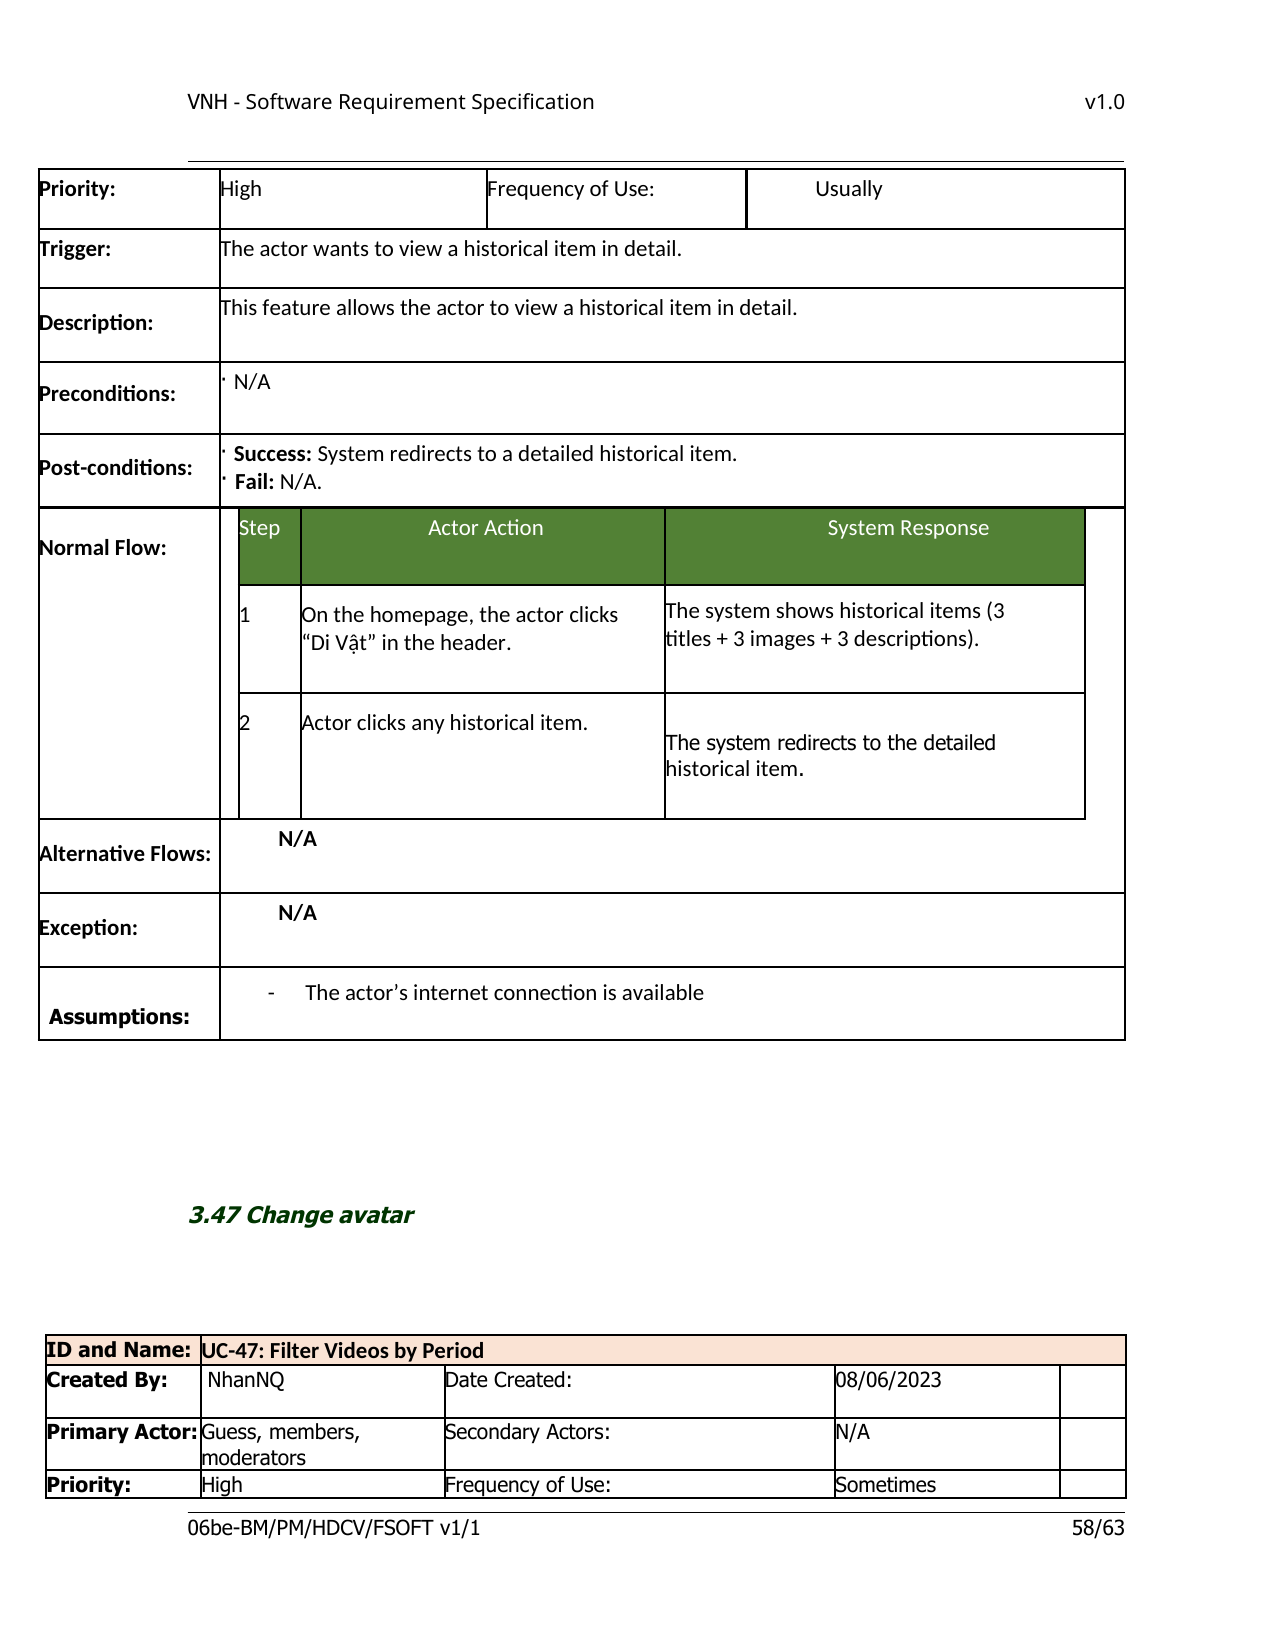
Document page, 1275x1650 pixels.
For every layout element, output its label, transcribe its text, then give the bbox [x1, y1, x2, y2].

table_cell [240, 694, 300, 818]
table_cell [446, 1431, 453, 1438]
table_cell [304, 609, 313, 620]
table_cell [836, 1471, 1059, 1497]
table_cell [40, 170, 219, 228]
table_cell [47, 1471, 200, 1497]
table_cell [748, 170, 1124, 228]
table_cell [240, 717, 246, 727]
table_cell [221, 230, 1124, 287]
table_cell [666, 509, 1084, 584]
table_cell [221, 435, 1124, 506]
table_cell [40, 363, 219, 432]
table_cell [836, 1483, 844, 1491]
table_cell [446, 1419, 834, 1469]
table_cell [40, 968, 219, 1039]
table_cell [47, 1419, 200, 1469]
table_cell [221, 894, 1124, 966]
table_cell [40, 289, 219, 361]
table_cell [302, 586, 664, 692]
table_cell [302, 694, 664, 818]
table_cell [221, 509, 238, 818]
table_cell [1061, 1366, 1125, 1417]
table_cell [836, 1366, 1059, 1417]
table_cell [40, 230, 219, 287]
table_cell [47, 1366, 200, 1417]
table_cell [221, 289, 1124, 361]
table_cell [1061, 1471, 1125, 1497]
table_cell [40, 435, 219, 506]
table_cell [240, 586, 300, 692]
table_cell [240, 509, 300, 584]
subtitle 3.47 Change avatar [187, 1200, 1125, 1228]
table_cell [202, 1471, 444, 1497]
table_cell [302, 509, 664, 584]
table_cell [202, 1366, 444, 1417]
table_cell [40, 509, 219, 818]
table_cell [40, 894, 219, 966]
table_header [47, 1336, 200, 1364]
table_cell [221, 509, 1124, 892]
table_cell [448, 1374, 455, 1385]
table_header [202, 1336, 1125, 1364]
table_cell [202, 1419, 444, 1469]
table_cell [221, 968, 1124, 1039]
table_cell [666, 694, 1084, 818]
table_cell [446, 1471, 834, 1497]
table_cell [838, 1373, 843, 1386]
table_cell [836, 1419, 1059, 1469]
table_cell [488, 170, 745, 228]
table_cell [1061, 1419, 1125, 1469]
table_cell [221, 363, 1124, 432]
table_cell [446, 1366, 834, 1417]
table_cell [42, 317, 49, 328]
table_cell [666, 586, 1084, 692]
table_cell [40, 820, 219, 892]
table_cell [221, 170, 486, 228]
